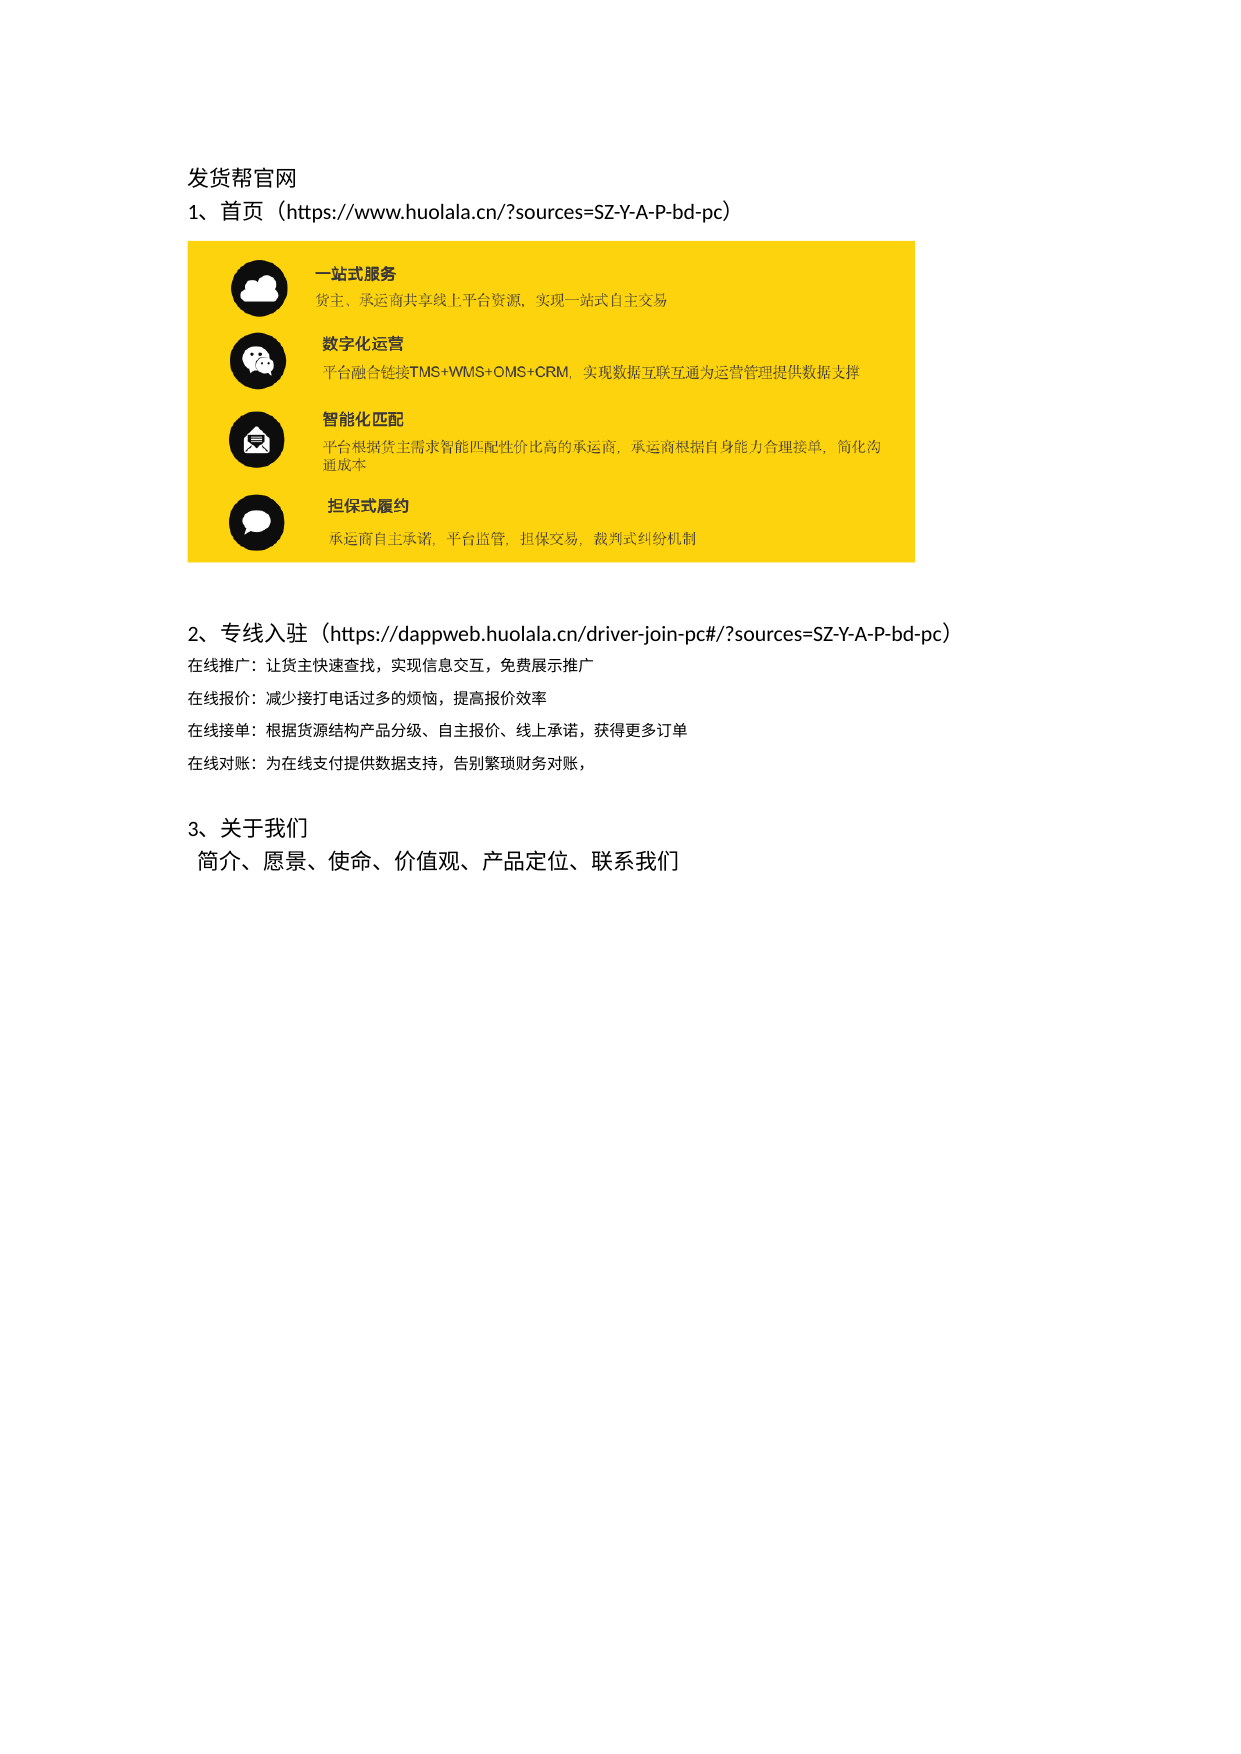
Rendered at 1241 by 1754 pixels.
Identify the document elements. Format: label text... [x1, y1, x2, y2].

text 在线对账：为在线支付提供数据支持，告别繁琐财务对账， [187, 747, 1053, 779]
picture [187, 227, 915, 565]
text 简介、愿景、使命、价值观、产品定位、联系我们 [187, 844, 1053, 877]
text 3、关于我们 [187, 812, 1053, 844]
text 2、专线入驻（https://dappweb.huolala.cn/driver-join-pc#/?sources=SZ-Y-A-P-bd-pc） [187, 617, 1053, 649]
text 1、首页（https://www.huolala.cn/?sources=SZ-Y-A-P-bd-pc） [187, 194, 1053, 227]
text 在线接单：根据货源结构产品分级、自主报价、线上承诺，获得更多订单 [187, 714, 1053, 747]
text 在线报价：减少接打电话过多的烦恼，提高报价效率 [187, 682, 1053, 714]
text 发货帮官网 [187, 162, 1053, 194]
text 在线推广：让货主快速查找，实现信息交互，免费展示推广 [187, 649, 1053, 682]
